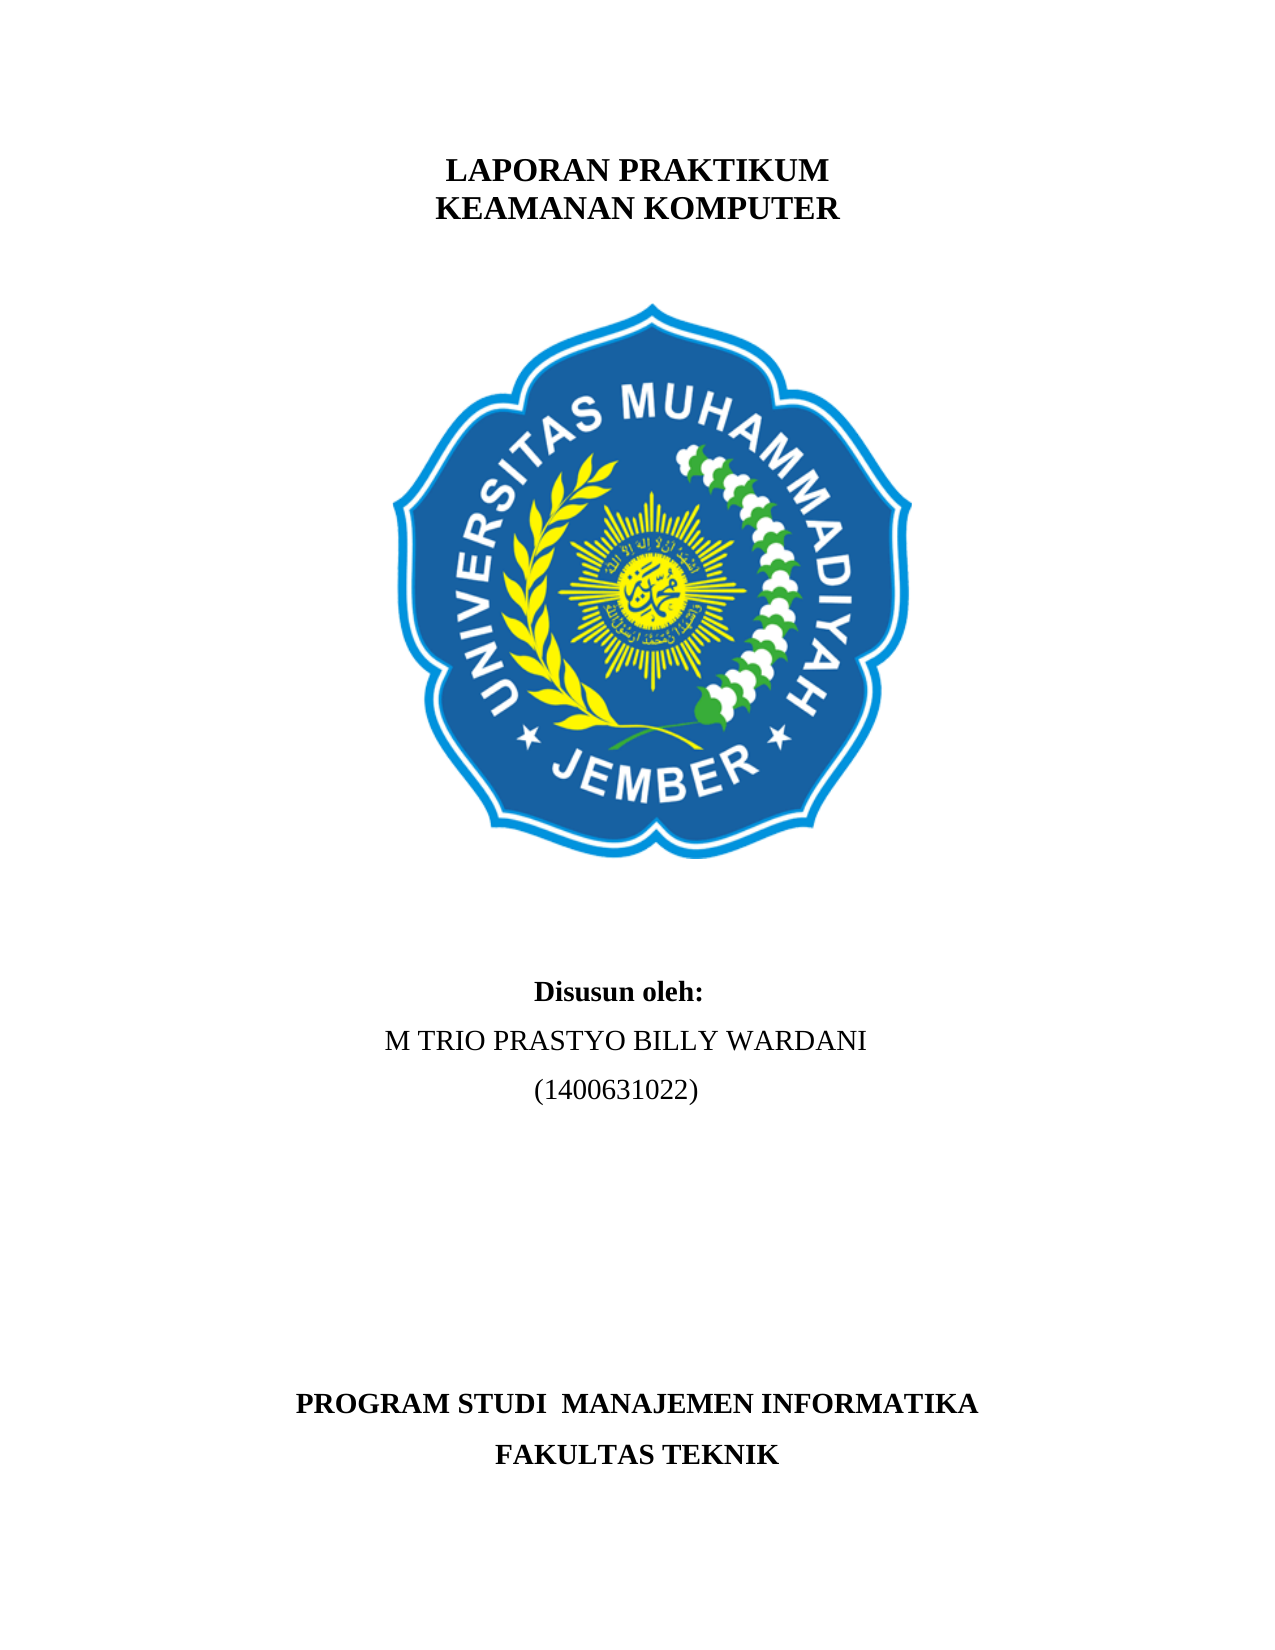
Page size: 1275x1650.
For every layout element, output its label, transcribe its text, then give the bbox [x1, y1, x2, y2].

picture [403, 315, 901, 850]
picture [392, 303, 912, 859]
picture [698, 507, 912, 859]
text KEAMANAN KOMPUTER [150, 188, 1125, 227]
text PROGRAM STUDI MANAJEMEN INFORMATIKA FAKULTAS TEKNIK [253, 1387, 1021, 1471]
text (1400631022) [534, 1072, 769, 1106]
text Disusun oleh: [460, 974, 843, 1007]
text LAPORAN PRAKTIKUM [150, 150, 1125, 188]
text M TRIO PRASTYO BILLY WARDANI [384, 1023, 956, 1057]
